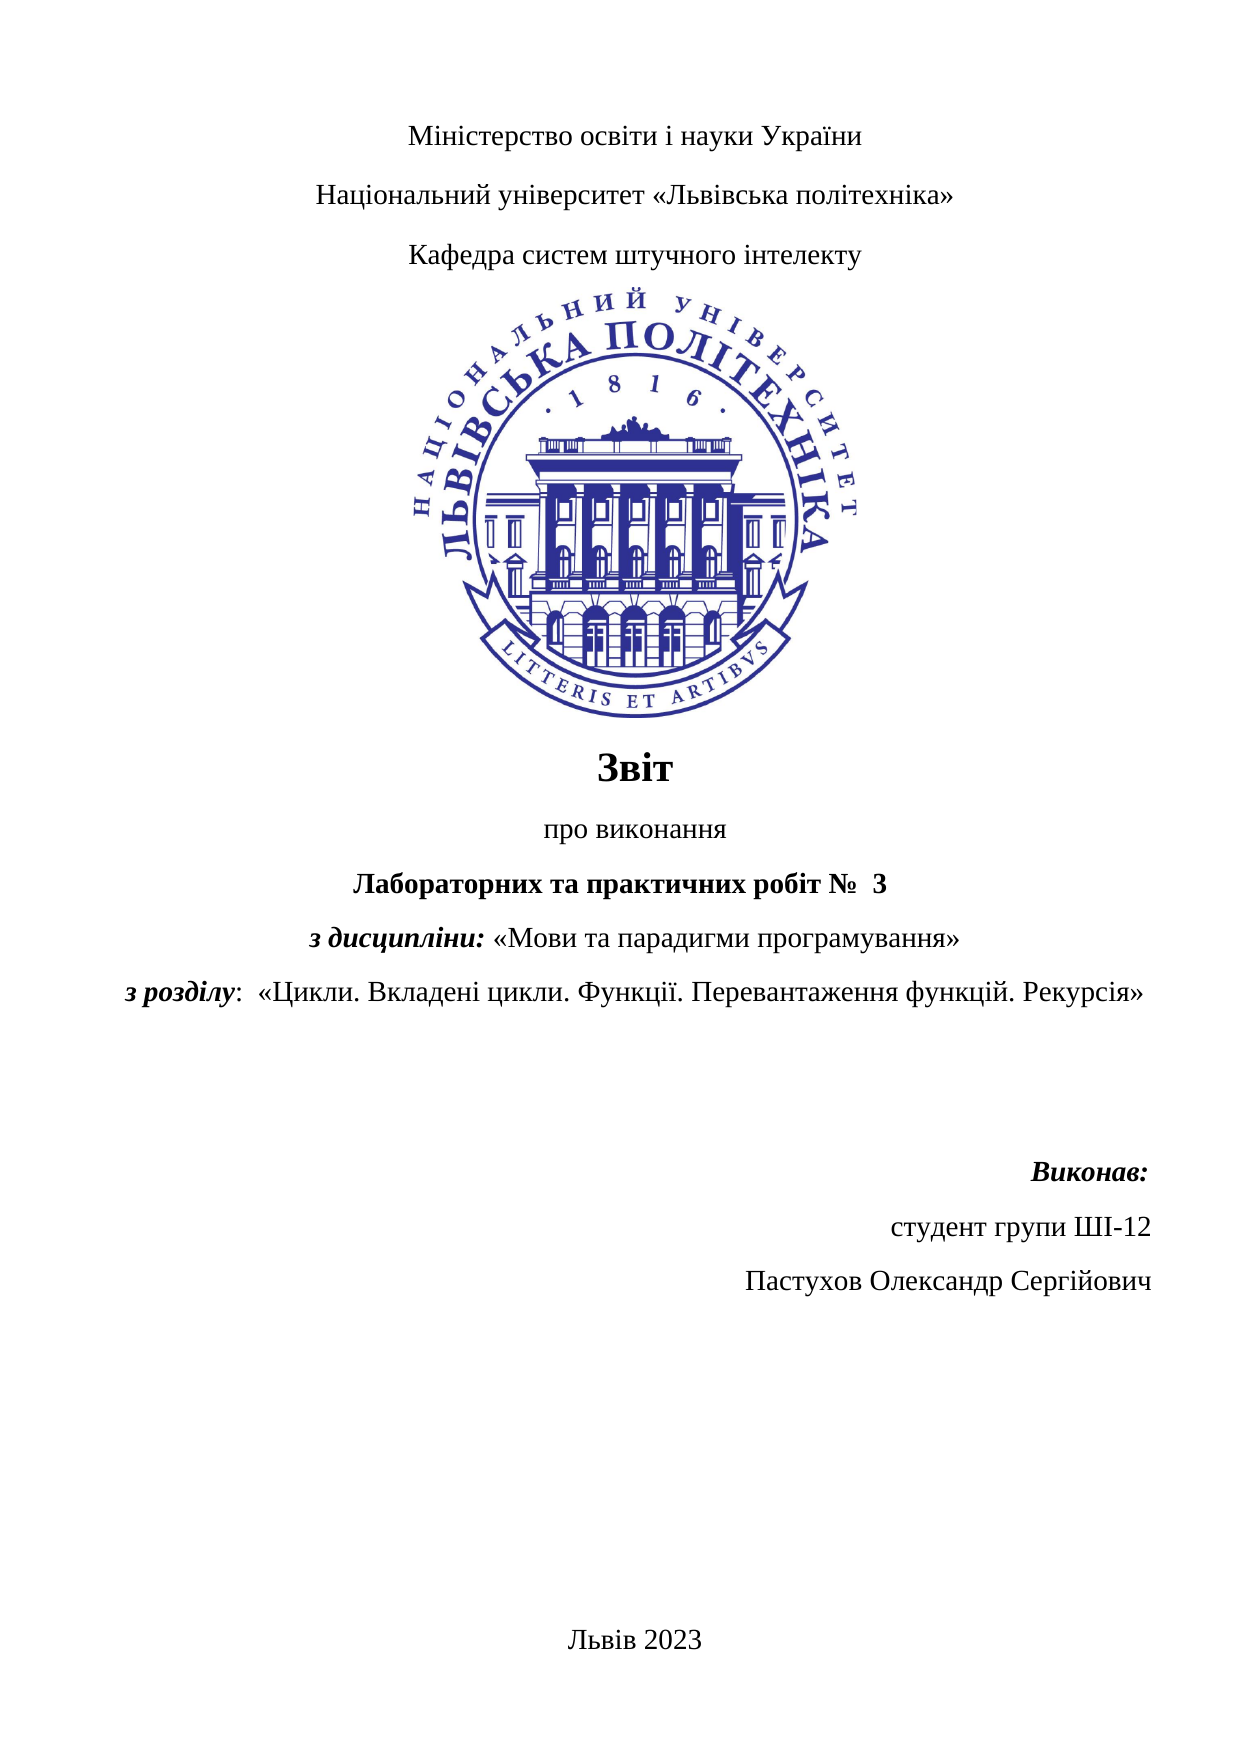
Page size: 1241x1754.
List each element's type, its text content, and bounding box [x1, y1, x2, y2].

text Лабораторних та практичних робіт № 3 [118, 866, 1152, 899]
text Пастухов Олександр Сергійович [118, 1263, 1152, 1297]
text Виконав: [118, 1154, 1152, 1188]
text Кафедра систем штучного інтелекту [118, 237, 1152, 270]
text Звіт [118, 743, 1152, 791]
picture [413, 287, 857, 718]
text з дисципліни: «Мови та парадигми програмування» [118, 920, 1152, 954]
text з розділу: «Цикли. Вкладені цикли. Функції. Перевантаження функцій. Рекурсія» [118, 974, 1152, 1008]
text про виконання [118, 811, 1152, 845]
text Національний університет «Львівська політехніка» [118, 177, 1152, 211]
text Міністерство освіти і науки України [118, 118, 1152, 152]
text студент групи ШІ-12 [118, 1209, 1152, 1242]
